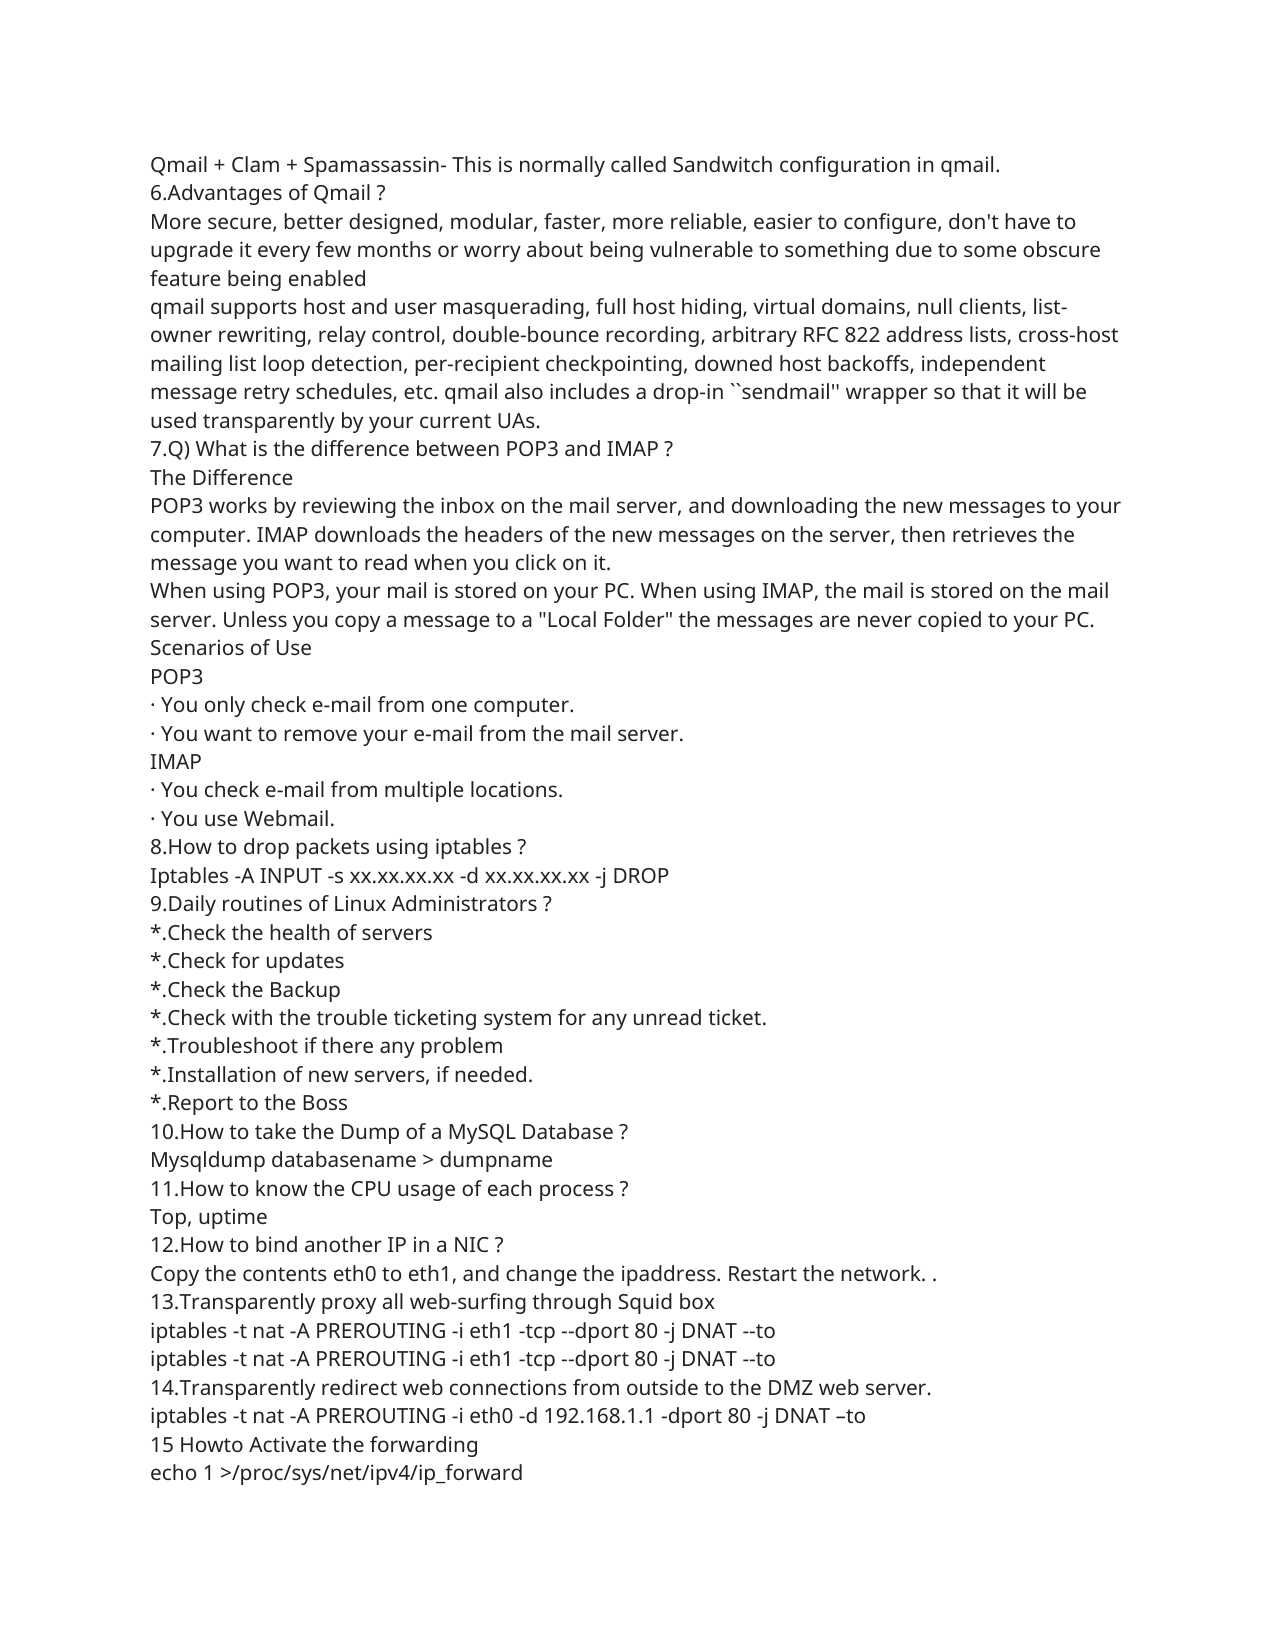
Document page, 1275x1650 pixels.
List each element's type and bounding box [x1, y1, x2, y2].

text [150, 150, 1125, 1487]
